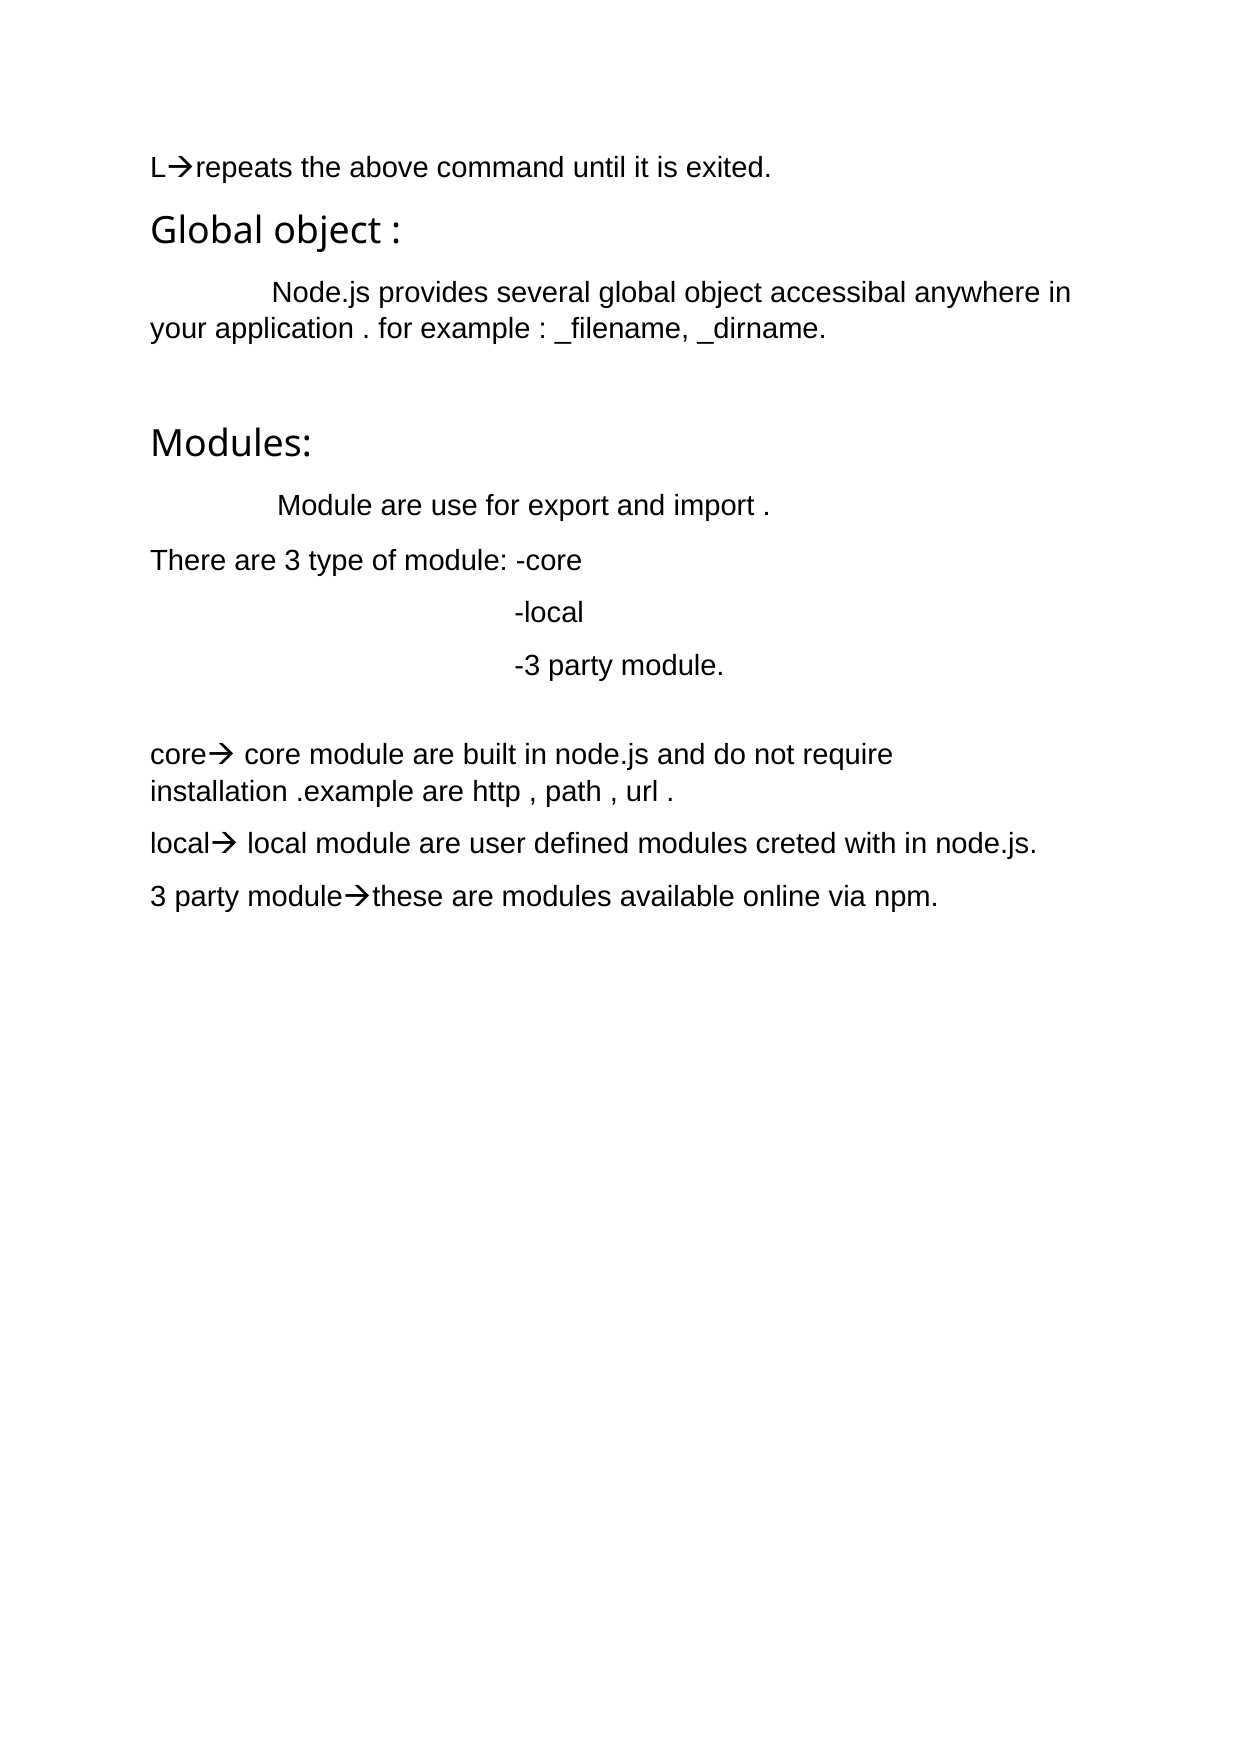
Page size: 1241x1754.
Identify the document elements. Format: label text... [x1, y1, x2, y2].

text Node.js provides several global object accessibal anywhere in your application . for example : _filename, _dirname. [150, 275, 1090, 344]
text Global object : [150, 203, 1090, 254]
text local local module are user defined modules creted with in node.js. [150, 826, 1090, 860]
text There are 3 type of module: -core [150, 543, 1090, 576]
text Module are use for export and import . [150, 488, 1090, 522]
text Modules: [150, 417, 1090, 468]
text core core module are built in node.js and do not require installation .example are http , path , url . [150, 701, 1090, 807]
text -local [150, 595, 1090, 629]
text Lrepeats the above command until it is exited. [150, 150, 1090, 184]
text 3 party modulethese are modules available online via npm. [150, 879, 1090, 913]
text -3 party module. [150, 648, 1090, 682]
